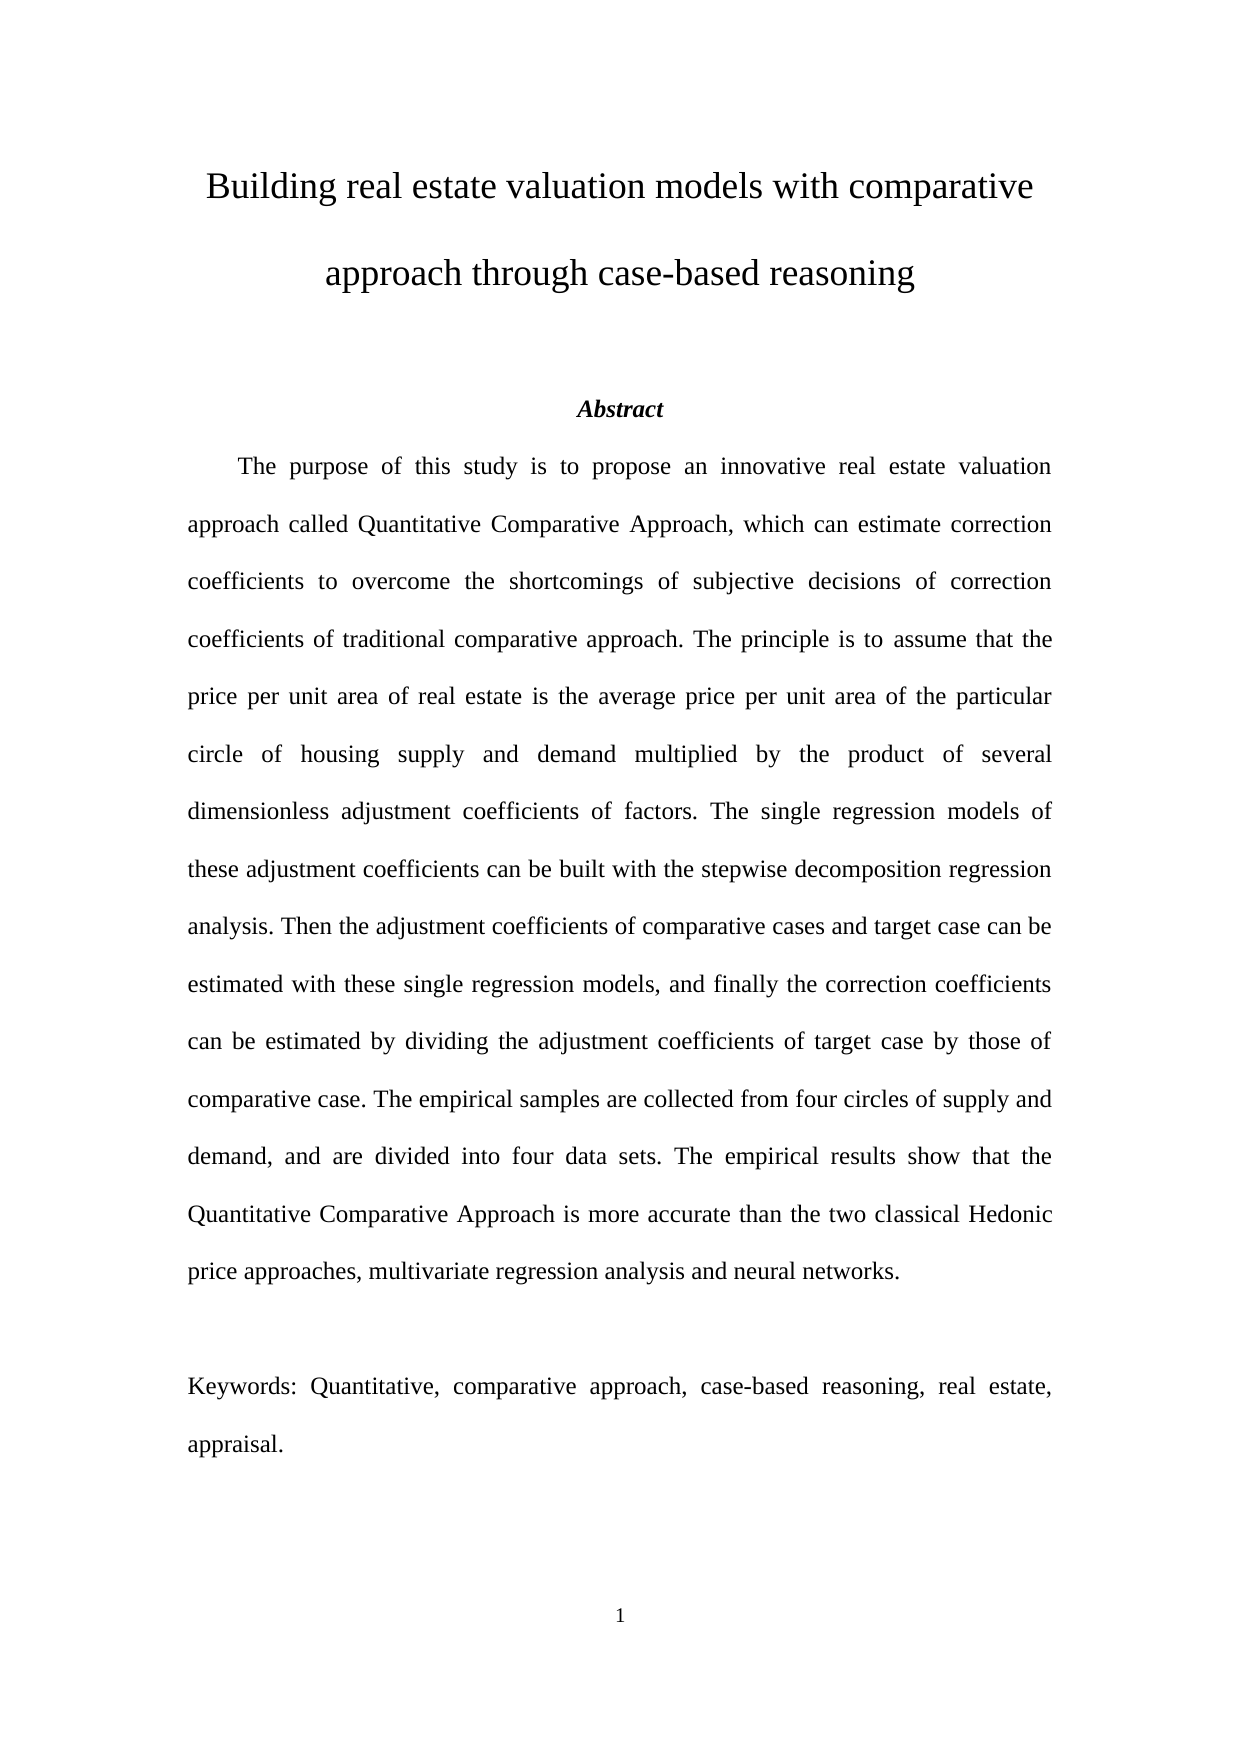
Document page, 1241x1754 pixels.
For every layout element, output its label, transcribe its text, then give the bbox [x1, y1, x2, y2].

text The purpose of this study is to propose an innovative real estate valuation approach called Quantitative Comparative Approach, which can estimate correction coefficients to overcome the shortcomings of subjective decisions of correction coefficients of traditional comparative approach. The principle is to assume that the price per unit area of real estate is the average price per unit area of the particular circle of housing supply and demand multiplied by the product of several dimensionless adjustment coefficients of factors. The single regression models of these adjustment coefficients can be built with the stepwise decomposition regression analysis. Then the adjustment coefficients of comparative cases and target case can be estimated with these single regression models, and finally the correction coefficients can be estimated by dividing the adjustment coefficients of target case by those of comparative case. The empirical samples are collected from four circles of supply and demand, and are divided into four data sets. The empirical results show that the Quantitative Comparative Approach is more accurate than the two classical Hedonic price approaches, multivariate regression analysis and neural networks. [187, 451, 1053, 1285]
text Building real estate valuation models with comparative approach through case-based reasoning [187, 164, 1053, 293]
text Keywords: Quantitative, comparative approach, case-based reasoning, real estate, appraisal. [187, 1371, 1053, 1457]
text Abstract [187, 394, 1053, 422]
